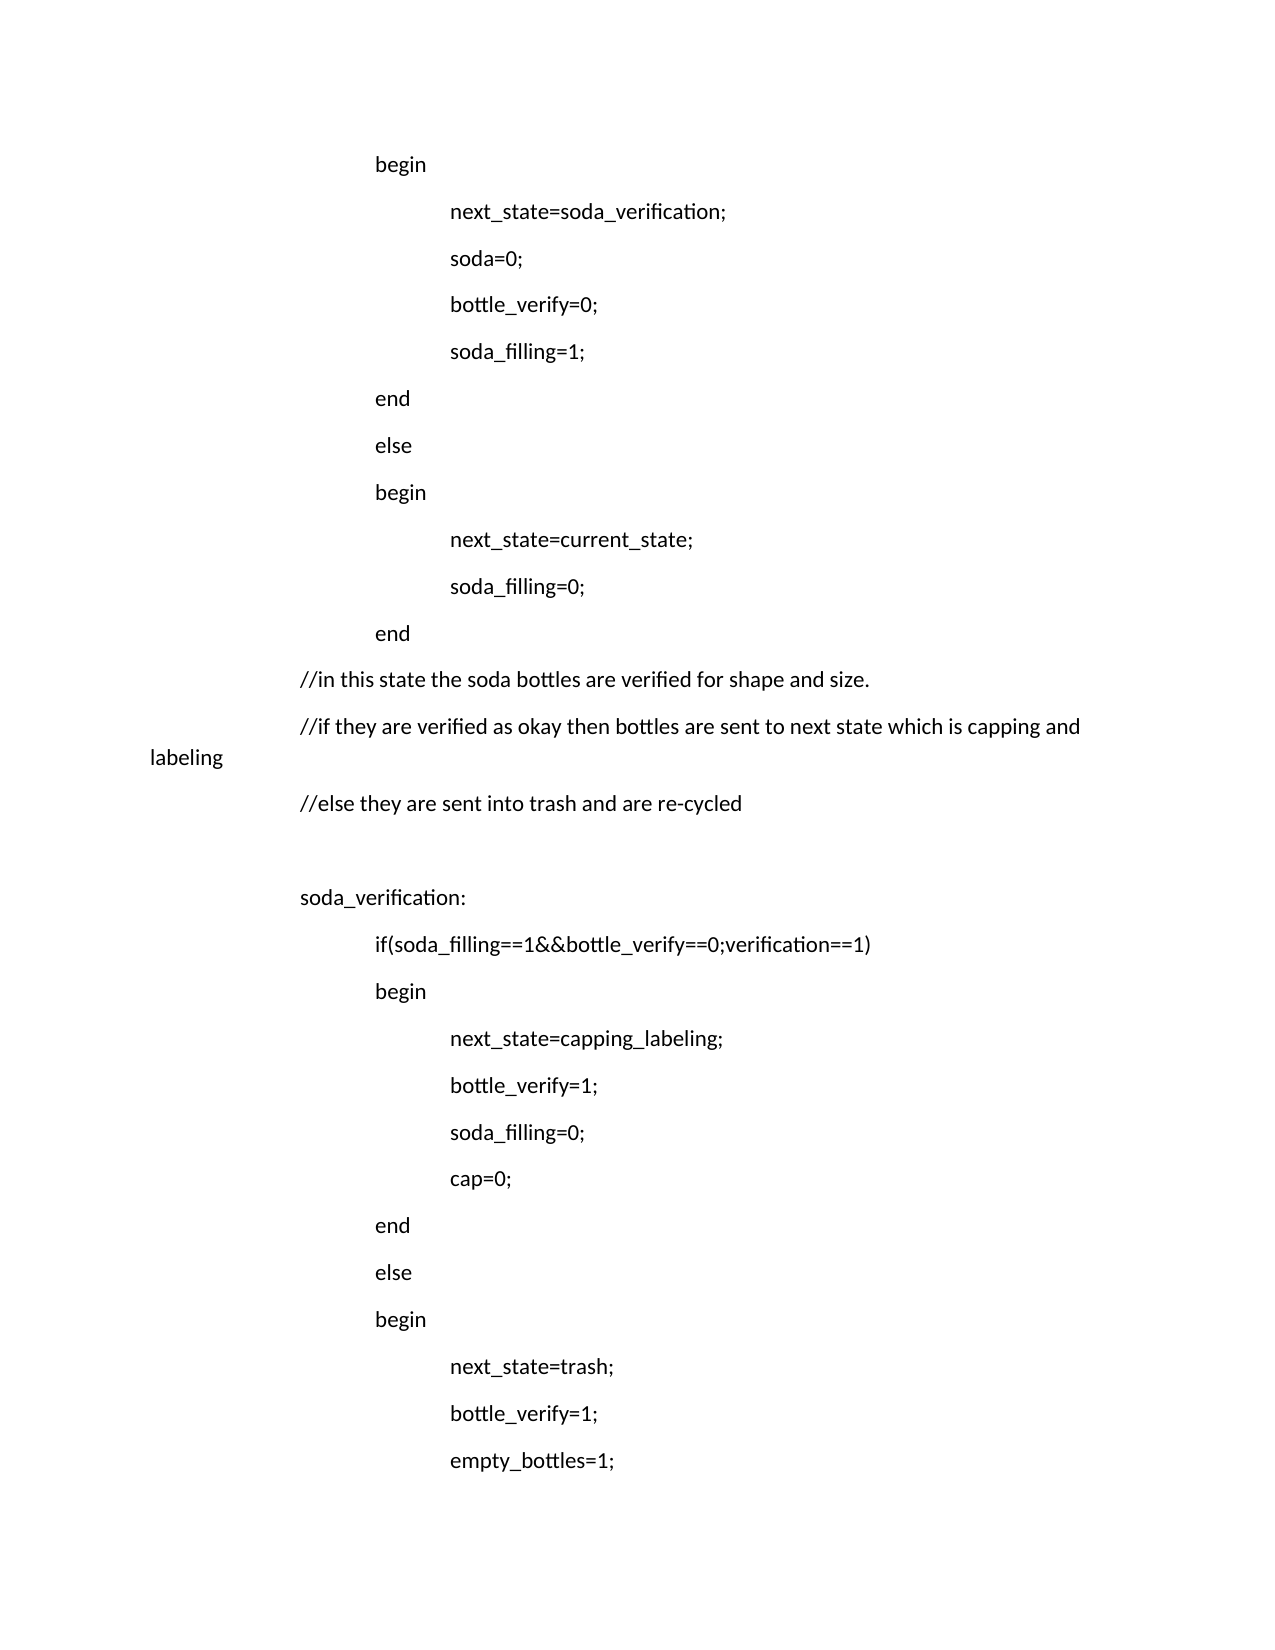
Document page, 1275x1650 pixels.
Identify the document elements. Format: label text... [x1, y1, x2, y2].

text end [150, 1211, 1125, 1239]
text begin [150, 478, 1125, 506]
text begin [150, 977, 1125, 1005]
text else [150, 1258, 1125, 1286]
text begin [150, 1305, 1125, 1333]
text empty_bottles=1; [150, 1446, 1125, 1474]
text end [150, 384, 1125, 412]
text //in this state the soda bottles are verified for shape and size. [225, 666, 1125, 694]
text next_state=current_state; [150, 525, 1125, 553]
text soda_verification: [150, 883, 1125, 911]
text next_state=trash; [150, 1352, 1125, 1380]
text next_state=soda_verification; [150, 197, 1125, 225]
text //else they are sent into trash and are re-cycled [150, 789, 1125, 818]
text bottle_verify=0; [150, 291, 1125, 319]
text bottle_verify=1; [150, 1071, 1125, 1099]
text next_state=capping_labeling; [150, 1024, 1125, 1052]
text else [150, 431, 1125, 459]
text soda_filling=0; [150, 572, 1125, 600]
text end [150, 619, 1125, 647]
text soda_filling=1; [150, 337, 1125, 366]
text if(soda_filling==1&&bottle_verify==0;verification==1) [150, 930, 1125, 958]
text bottle_verify=1; [150, 1399, 1125, 1427]
text soda=0; [150, 244, 1125, 272]
text begin [150, 150, 1125, 178]
text cap=0; [150, 1164, 1125, 1193]
text soda_filling=0; [150, 1118, 1125, 1146]
text //if they are verified as okay then bottles are sent to next state which is capping and labeling [150, 712, 1125, 771]
